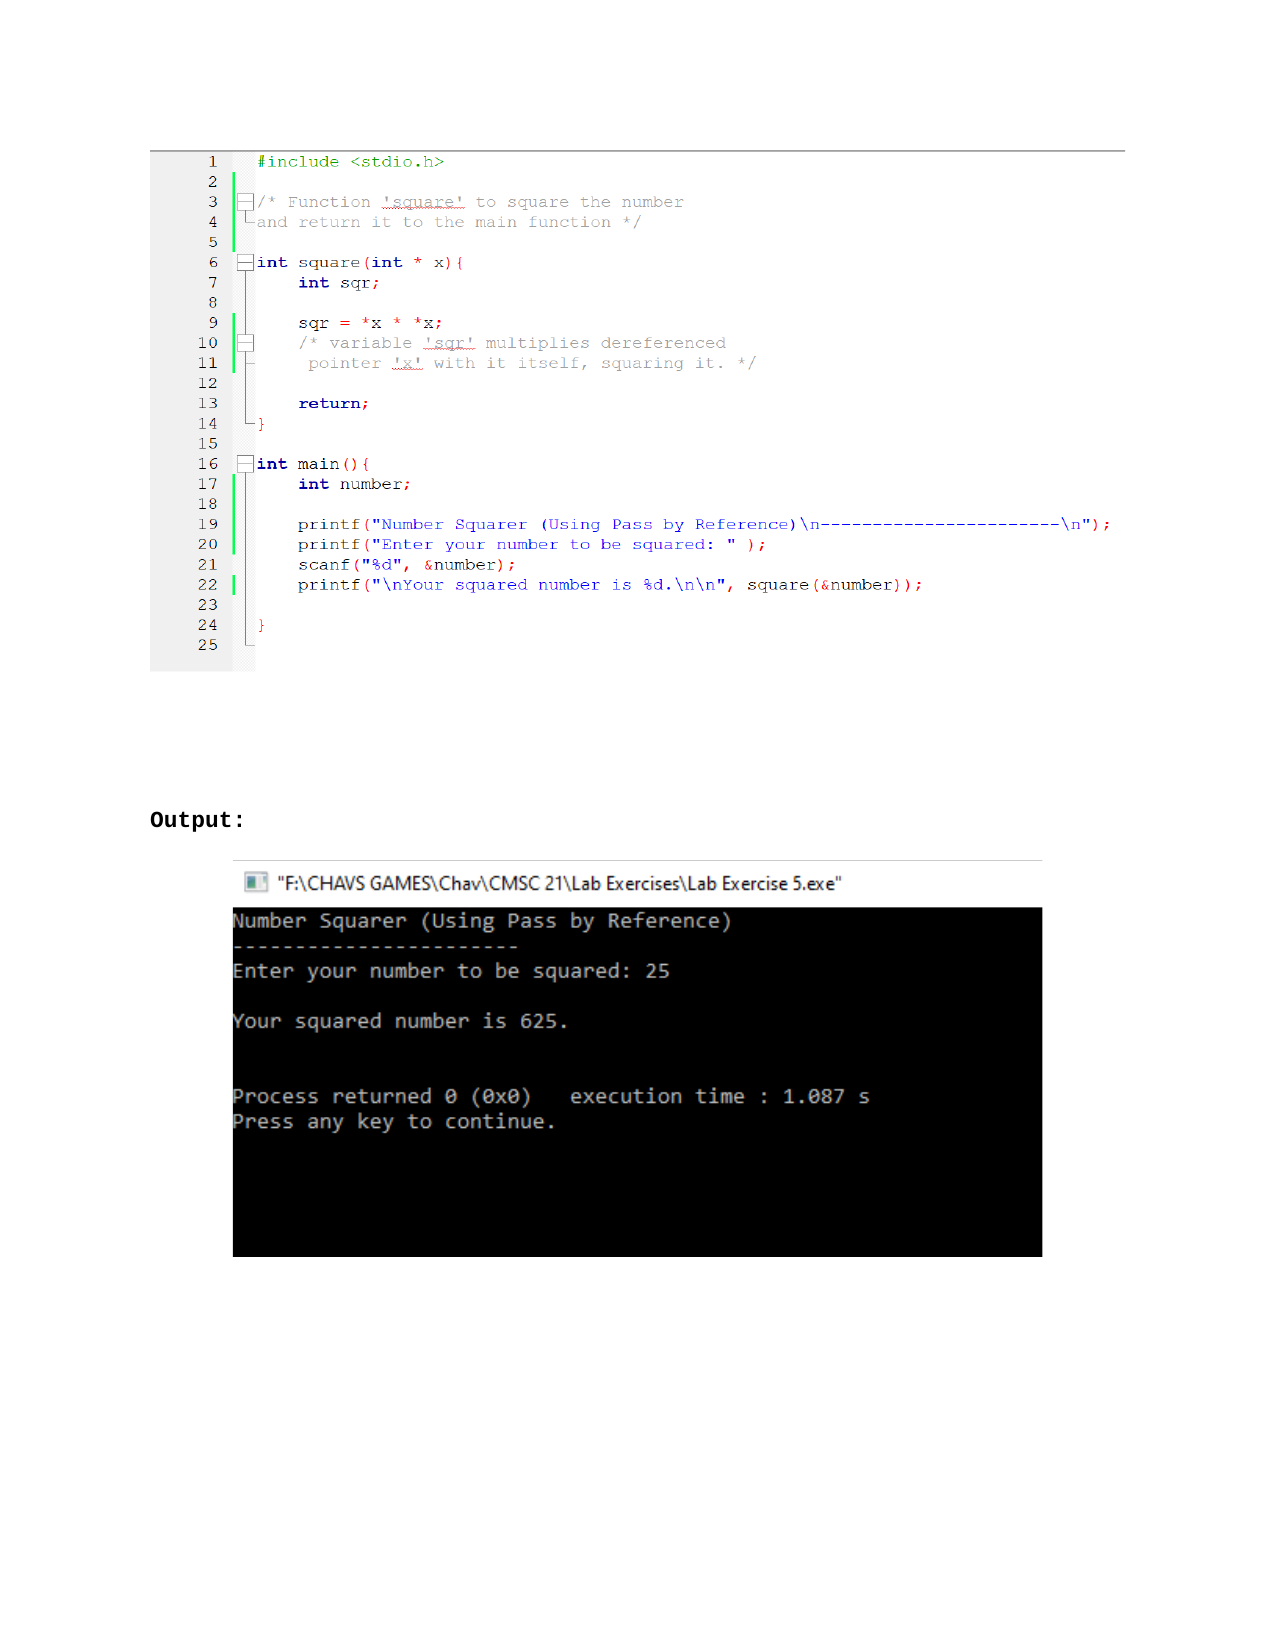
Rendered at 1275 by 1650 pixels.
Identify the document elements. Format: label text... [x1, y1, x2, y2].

picture [232, 860, 1043, 1257]
text Output: [150, 808, 1125, 834]
picture [150, 150, 1125, 672]
